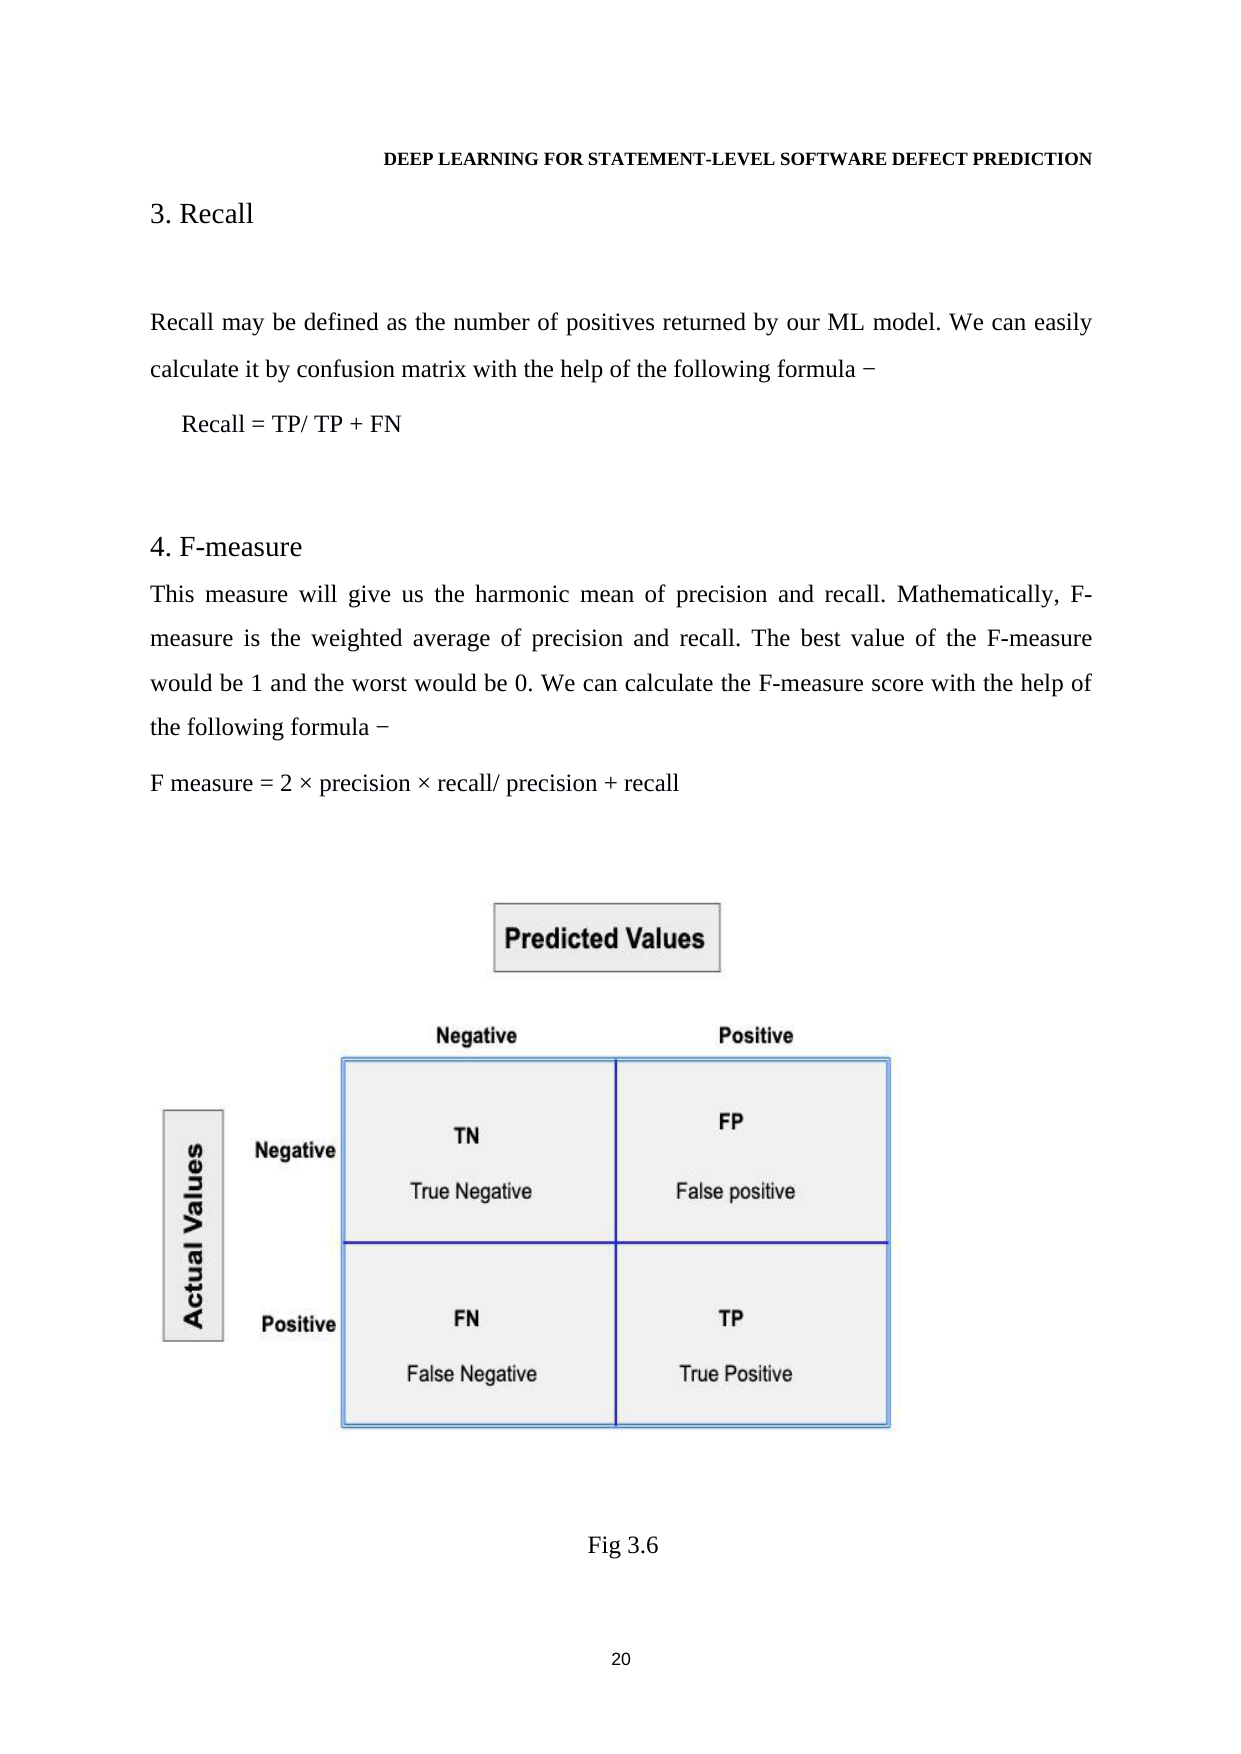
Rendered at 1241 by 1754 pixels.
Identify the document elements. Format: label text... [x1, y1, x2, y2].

text This measure will give us the harmonic mean of precision and recall. Mathematically, F-measure is the weighted average of precision and recall. The best value of the F-measure would be 1 and the worst would be 0. We can calculate the F-measure score with the help of the following formula − [150, 579, 1094, 741]
text DEEP LEARNING FOR STATEMENT-LEVEL SOFTWARE DEFECT PREDICTION [383, 148, 1094, 170]
text Fig 3.6 [150, 1530, 1096, 1558]
text Recall may be defined as the number of positives returned by our ML model. We can easily calculate it by confusion matrix with the help of the following formula − [150, 307, 1094, 383]
text 20 [150, 1649, 1092, 1669]
text Recall = TP/ TP + FN [181, 409, 1094, 438]
text 3. Recall [150, 197, 1094, 230]
text 4. F-measure [150, 529, 1094, 562]
text F measure = 2 × precision × recall/ precision + recall [150, 768, 1094, 796]
picture [150, 889, 901, 1441]
